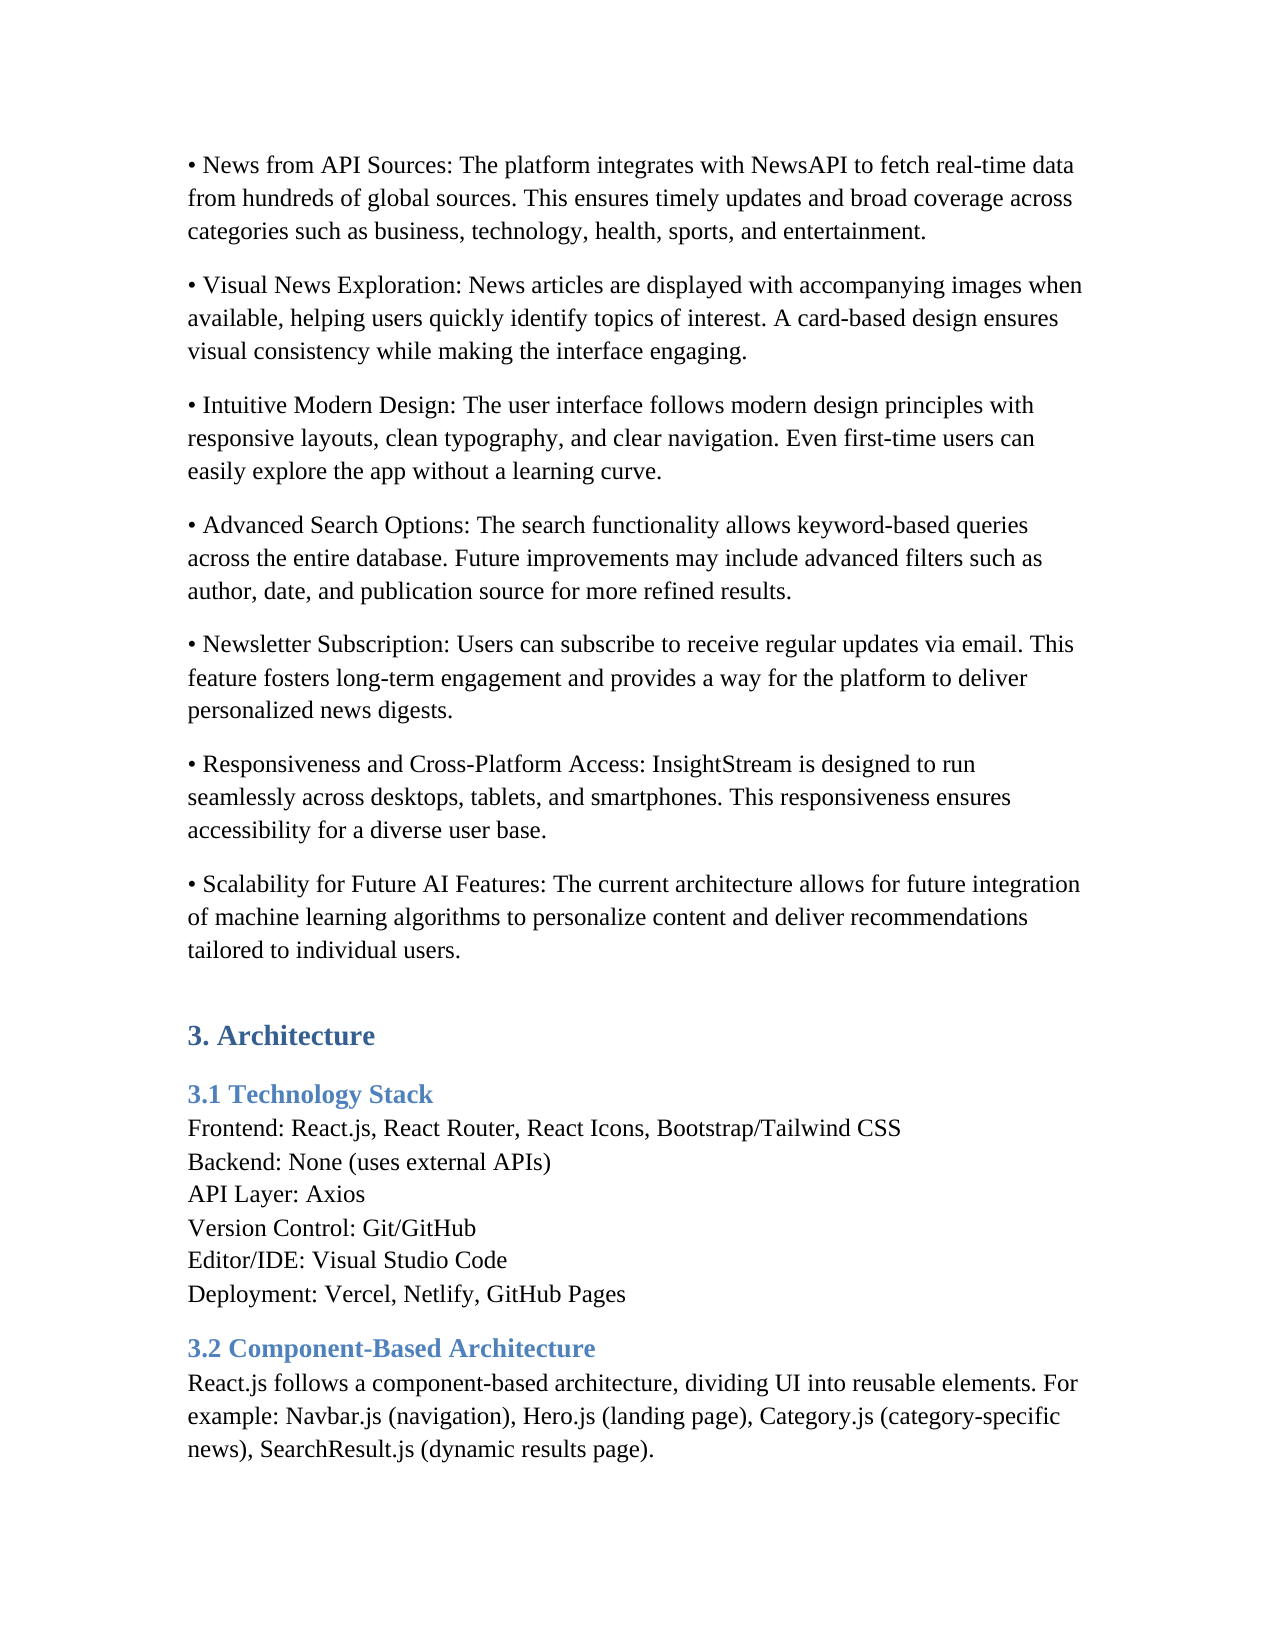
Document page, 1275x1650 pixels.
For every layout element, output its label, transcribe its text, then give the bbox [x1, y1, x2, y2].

text • Newsletter Subscription: Users can subscribe to receive regular updates via email. This feature fosters long-term engagement and provides a way for the platform to deliver personalized news digests. [187, 629, 1087, 724]
text • Responsiveness and Cross-Platform Access: InsightStream is designed to run seamlessly across desktops, tablets, and smartphones. This responsiveness ensures accessibility for a diverse user base. [187, 749, 1087, 844]
text Frontend: React.js, React Router, React Icons, Bootstrap/Tailwind CSS Backend: None (uses external APIs) API Layer: Axios Version Control: Git/GitHub Editor/IDE: Visual Studio Code Deployment: Vercel, Netlify, GitHub Pages [187, 1113, 1087, 1307]
text • Scalability for Future AI Features: The current architecture allows for future integration of machine learning algorithms to personalize content and deliver recommendations tailored to individual users. [187, 869, 1087, 964]
subtitle 3. Architecture [187, 1018, 1087, 1052]
subtitle 3.2 Component-Based Architecture [187, 1332, 1087, 1364]
text • Visual News Exploration: News articles are displayed with accompanying images when available, helping users quickly identify topics of interest. A card-based design ensures visual consistency while making the interface engaging. [187, 270, 1087, 365]
text • Intuitive Modern Design: The user interface follows modern design principles with responsive layouts, clean typography, and clear navigation. Even first-time users can easily explore the app without a learning curve. [187, 390, 1087, 484]
text React.js follows a component-based architecture, dividing UI into reusable elements. For example: Navbar.js (navigation), Hero.js (landing page), Category.js (category-specific news), SearchResult.js (dynamic results page). [187, 1368, 1087, 1463]
text • Advanced Search Options: The search functionality allows keyword-based queries across the entire database. Future improvements may include advanced filters such as author, date, and publication source for more refined results. [187, 510, 1087, 604]
subtitle 3.1 Technology Stack [187, 1078, 1087, 1109]
text • News from API Sources: The platform integrates with NewsAPI to fetch real-time data from hundreds of global sources. This ensures timely updates and broad coverage across categories such as business, technology, health, sports, and entertainment. [187, 150, 1087, 245]
